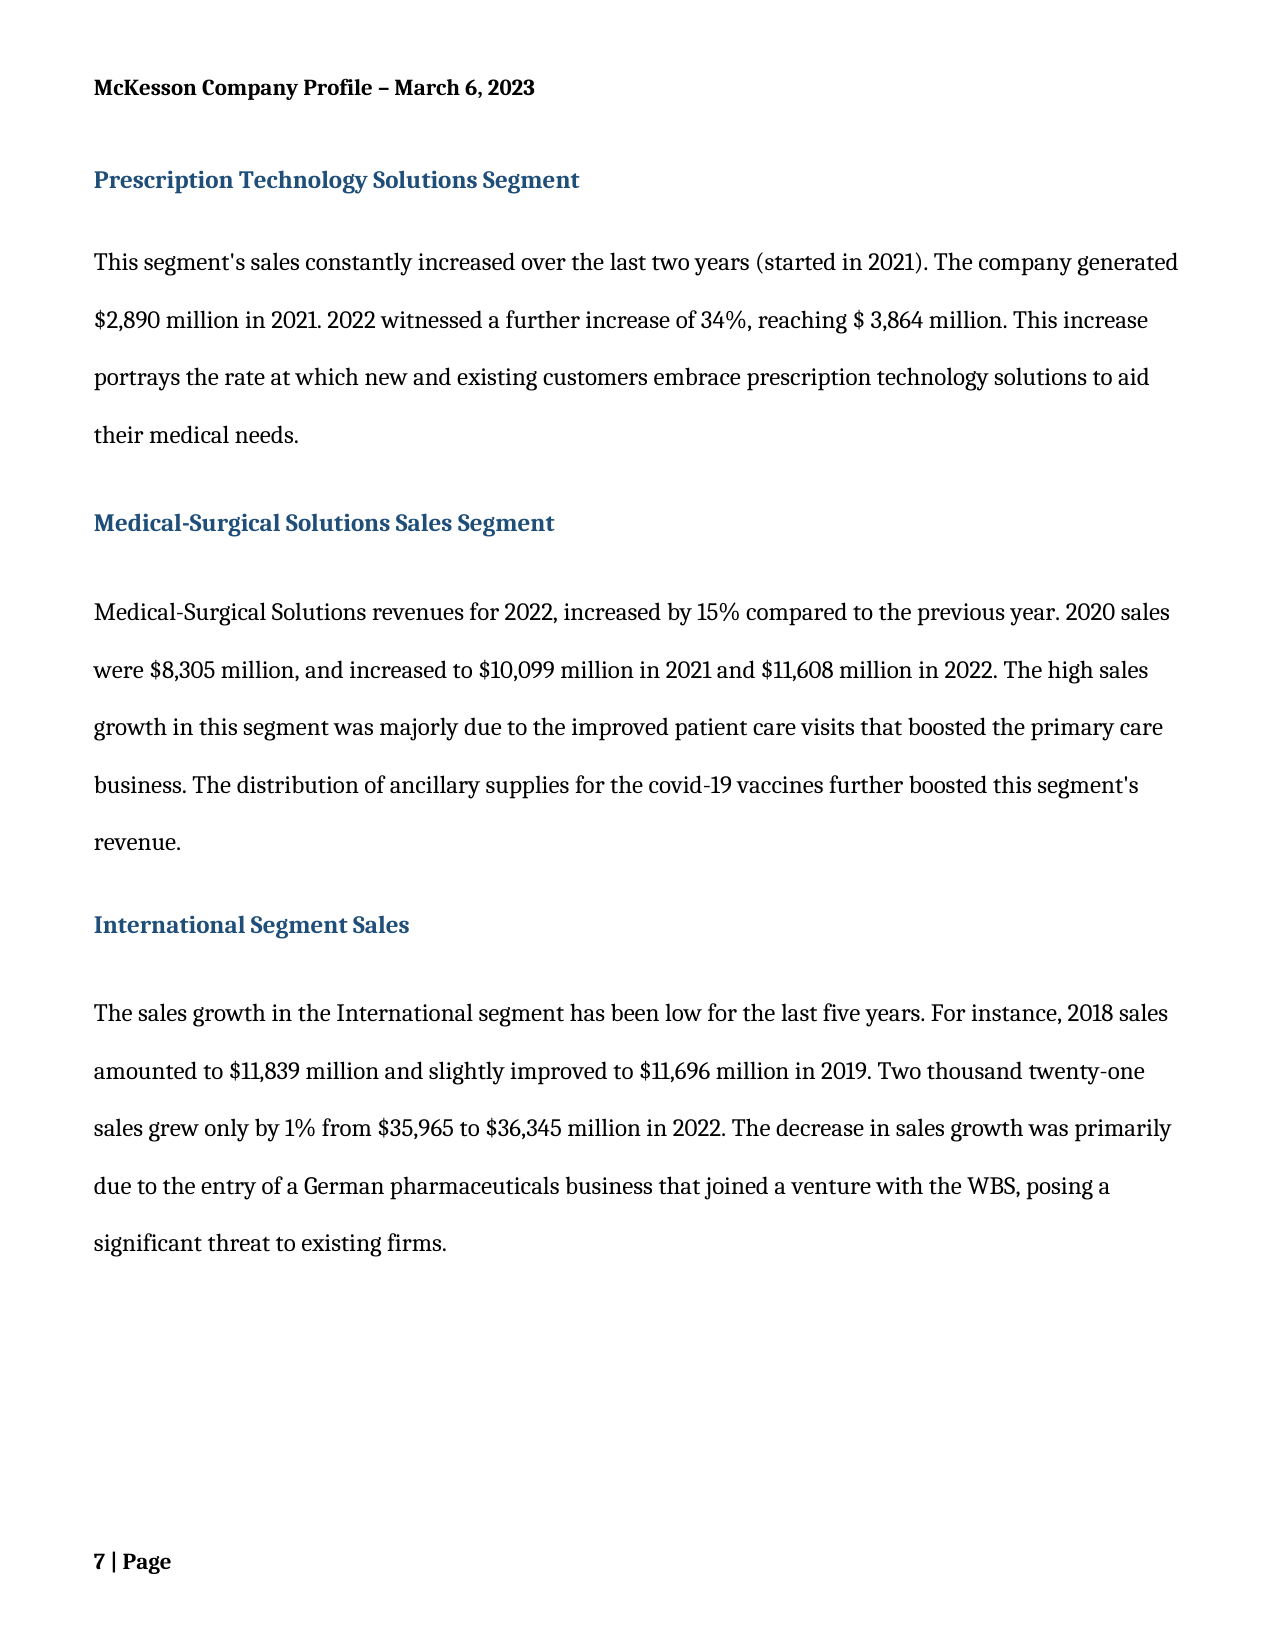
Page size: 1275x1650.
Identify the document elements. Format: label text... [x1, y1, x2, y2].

text The sales growth in the International segment has been low for the last five years. For instance, 2018 sales amounted to $11,839 million and slightly improved to $11,696 million in 2019. Two thousand twenty-one sales grew only by 1% from $35,965 to $36,345 million in 2022. The decrease in sales growth was primarily due to the entry of a German pharmaceuticals business that joined a venture with the WBS, posing a significant threat to existing firms. [94, 999, 1181, 1258]
text Medical-Surgical Solutions Sales Segment [94, 509, 1181, 538]
text This segment's sales constantly increased over the last two years (started in 2021). The company generated $2,890 million in 2021. 2022 witnessed a further increase of 34%, reaching $ 3,864 million. This increase portrays the rate at which new and existing customers embrace prescription technology solutions to aid their medical needs. [94, 248, 1181, 449]
text Prescription Technology Solutions Segment [94, 166, 1181, 194]
text International Segment Sales [94, 911, 1181, 939]
text Medical-Surgical Solutions revenues for 2022, increased by 15% compared to the previous year. 2020 sales were $8,305 million, and increased to $10,099 million in 2021 and $11,608 million in 2022. The high sales growth in this segment was majorly due to the improved patient care visits that boosted the primary care business. The distribution of ancillary supplies for the covid-19 vaccines further boosted this segment's revenue. [94, 598, 1181, 857]
